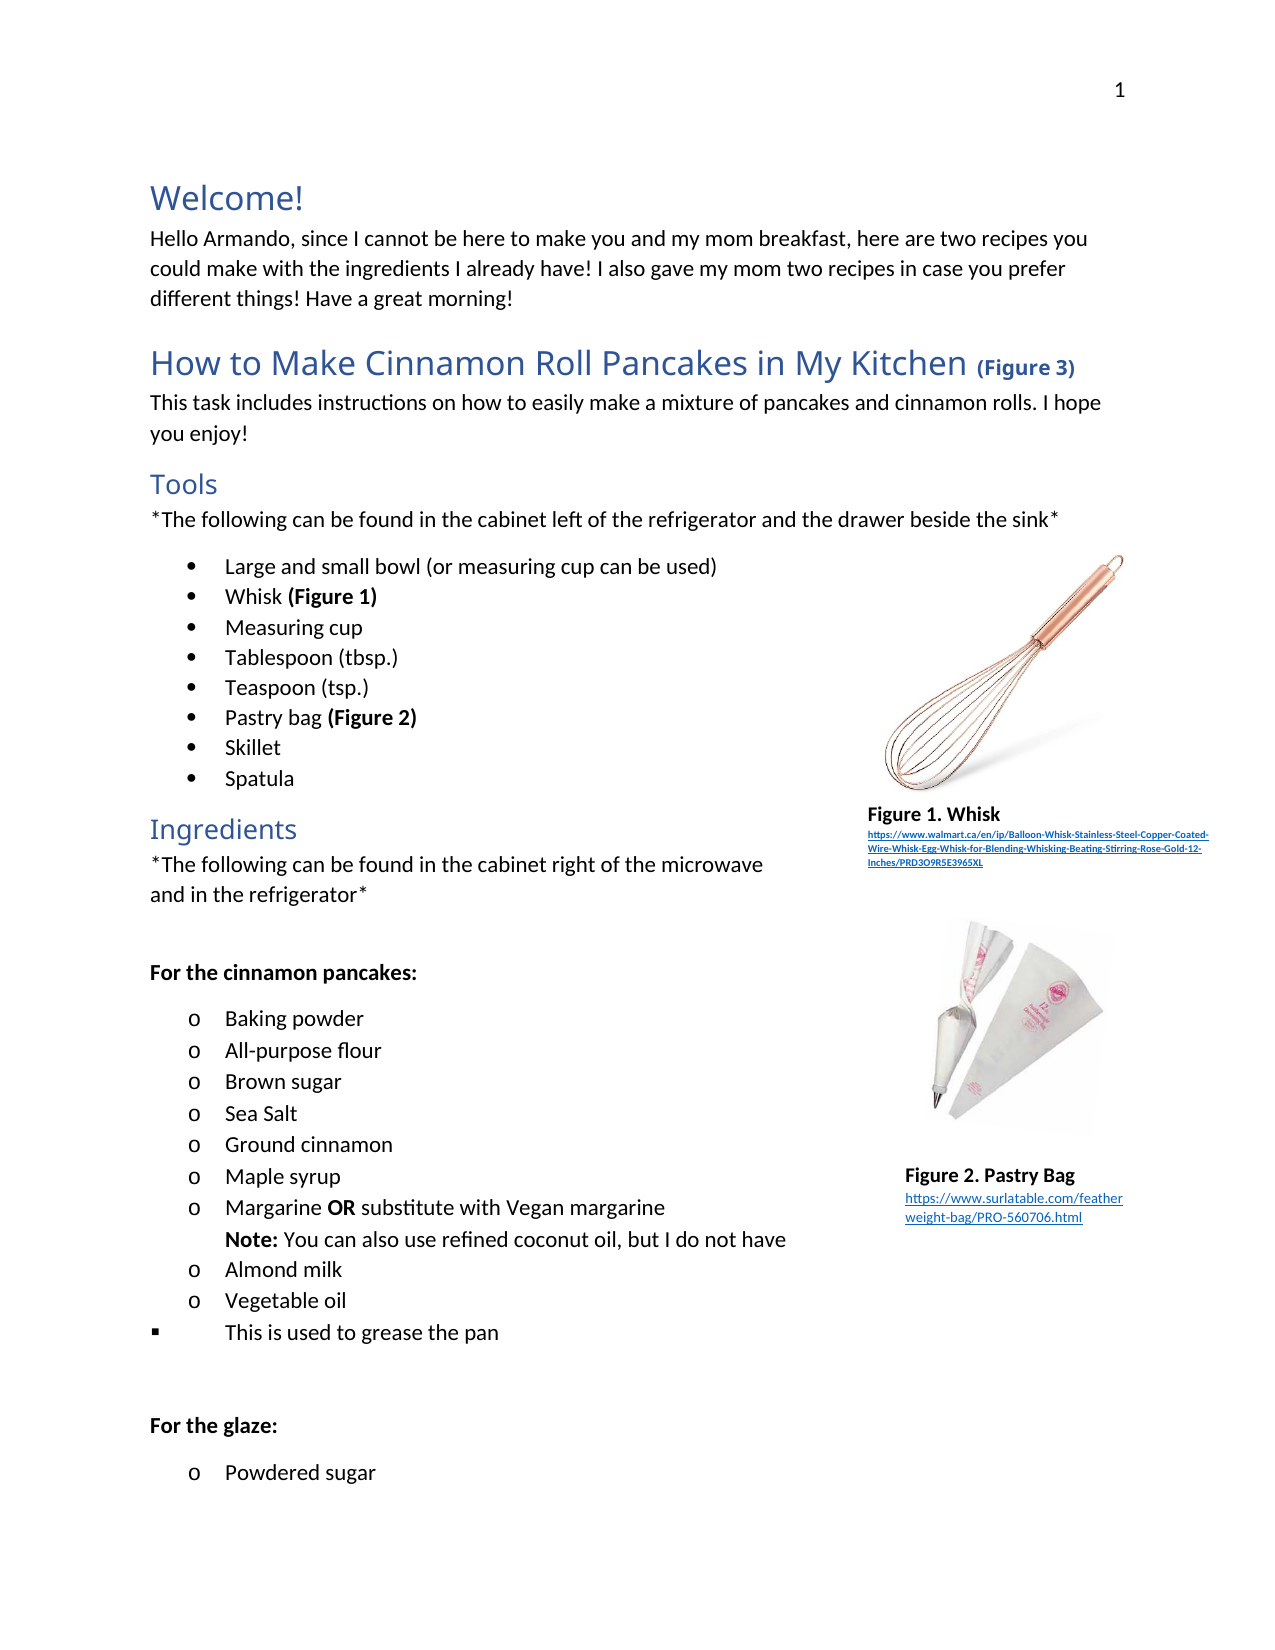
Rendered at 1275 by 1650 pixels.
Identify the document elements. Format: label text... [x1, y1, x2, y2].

list Pastry bag (Figure 2) [187, 703, 883, 731]
list Almond milk [187, 1255, 1125, 1284]
list Maple syrup [187, 1162, 890, 1191]
list Sea Salt [187, 1099, 902, 1128]
list Baking powder [187, 1004, 902, 1034]
subtitle Ingredients [150, 811, 852, 847]
text *The following can be found in the cabinet right of the microwave [150, 850, 852, 878]
picture [883, 553, 1125, 793]
text Hello Armando, since I cannot be here to make you and my mom breakfast, here are two recipes you could make with the ingredients I already have! I also gave my mom two recipes in case you prefer different things! Have a great morning! [150, 224, 1125, 312]
list Tablespoon (tbsp.) [187, 643, 883, 671]
text *The following can be found in the cabinet left of the refrigerator and the drawer beside the sink* [150, 505, 1125, 533]
list Teaspoon (tsp.) [187, 673, 883, 701]
list Brown sugar [187, 1067, 902, 1097]
list All-purpose flour [187, 1036, 902, 1065]
text This task includes instructions on how to easily make a mixture of pancakes and cinnamon rolls. I hope you enjoy! [150, 388, 1125, 447]
subtitle Tools [150, 466, 1125, 502]
list Powdered sugar [187, 1458, 1125, 1488]
list Vegetable oil [187, 1286, 1125, 1316]
list Ground cinnamon [187, 1130, 1125, 1159]
picture [902, 917, 1125, 1135]
list This is used to grease the pan [150, 1318, 1125, 1346]
list Skillet [187, 733, 883, 762]
list Note: You can also use refined coconut oil, but I do not have [225, 1225, 1125, 1253]
list Measuring cup [187, 613, 883, 641]
list Spatula [187, 764, 883, 792]
text For the cinnamon pancakes: [150, 958, 902, 986]
list Large and small bowl (or measuring cup can be used) [187, 552, 1125, 580]
list Margarine OR substitute with Vegan margarine [187, 1193, 890, 1222]
text and in the refrigerator* [150, 881, 852, 909]
subtitle How to Make Cinnamon Roll Pancakes in My Kitchen (Figure 3) [150, 339, 1125, 385]
list Whisk (Figure 1) [187, 582, 883, 611]
subtitle Welcome! [150, 175, 1125, 220]
text For the glaze: [150, 1412, 1125, 1440]
